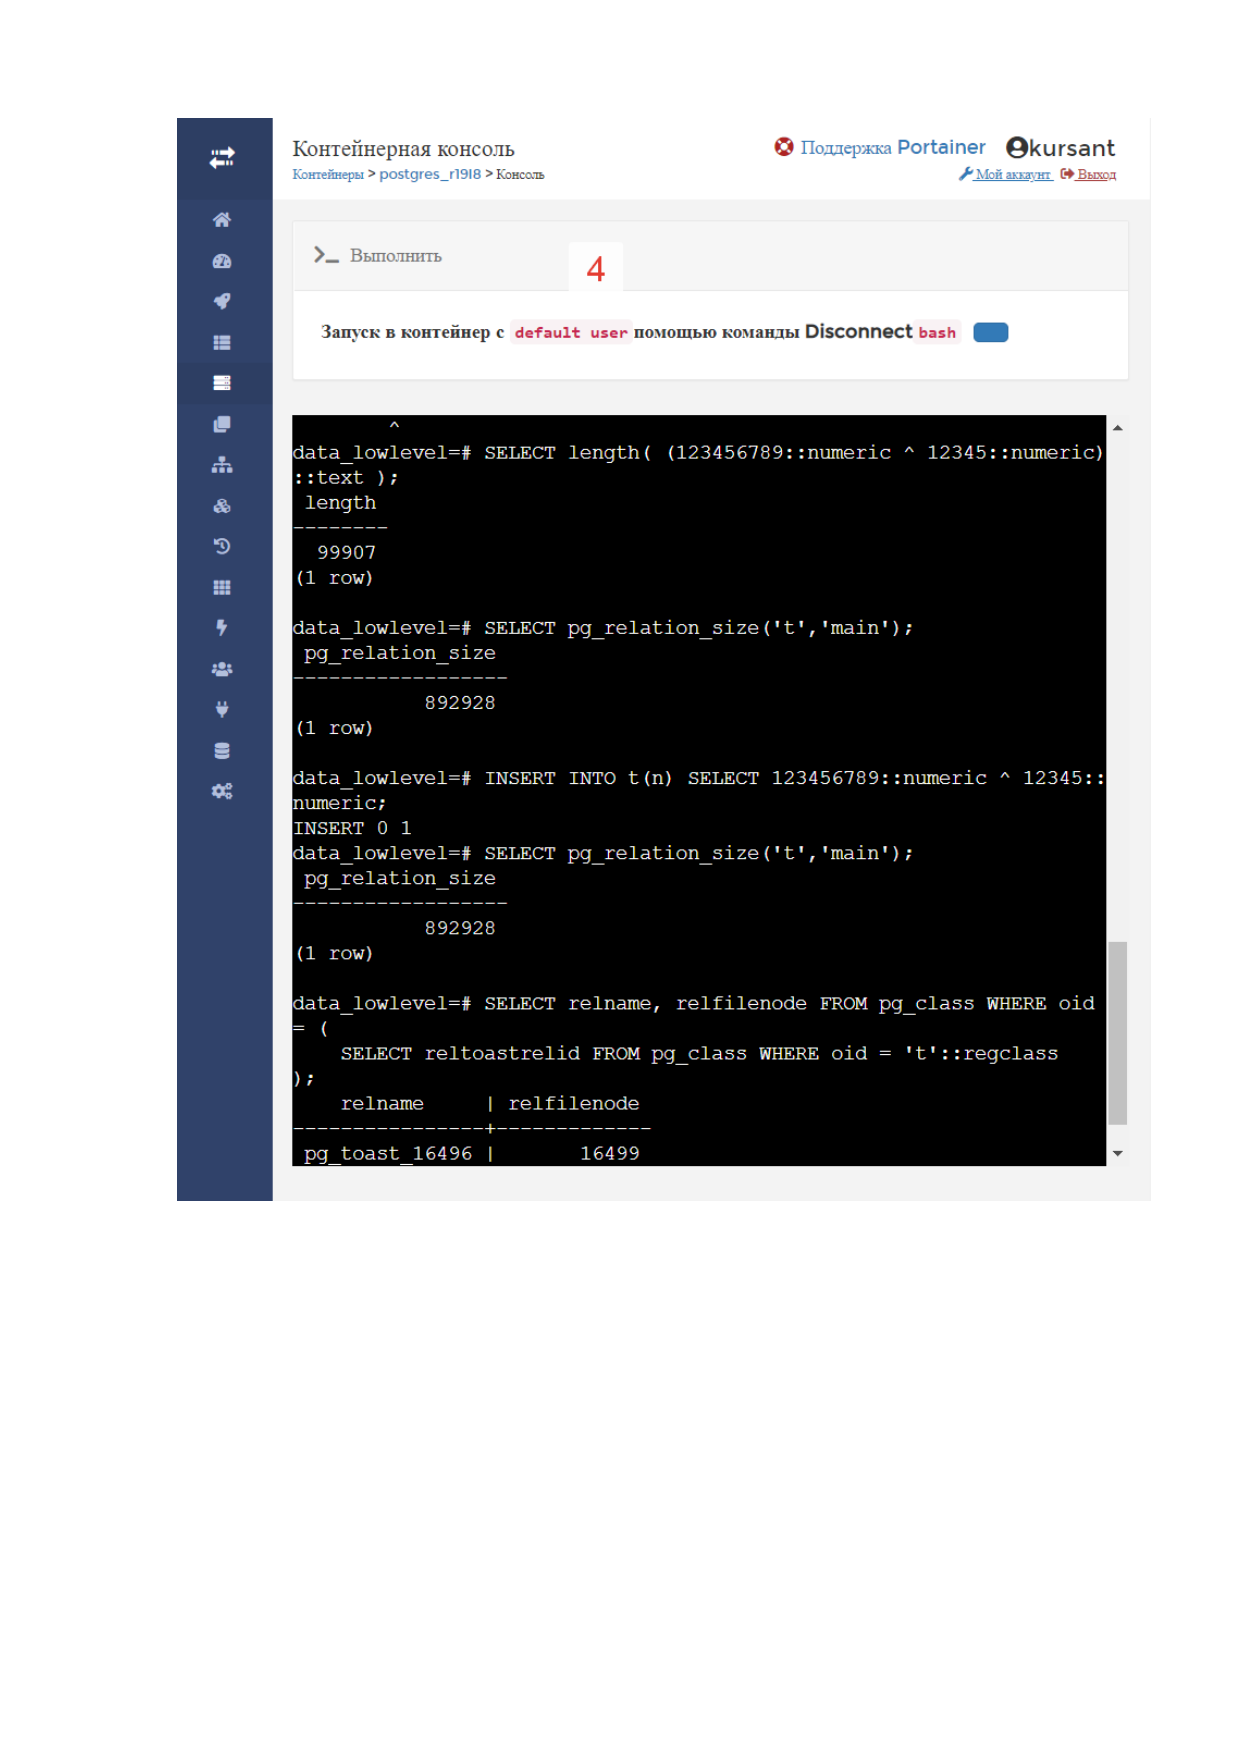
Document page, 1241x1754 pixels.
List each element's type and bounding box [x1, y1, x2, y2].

picture [177, 118, 1151, 1201]
